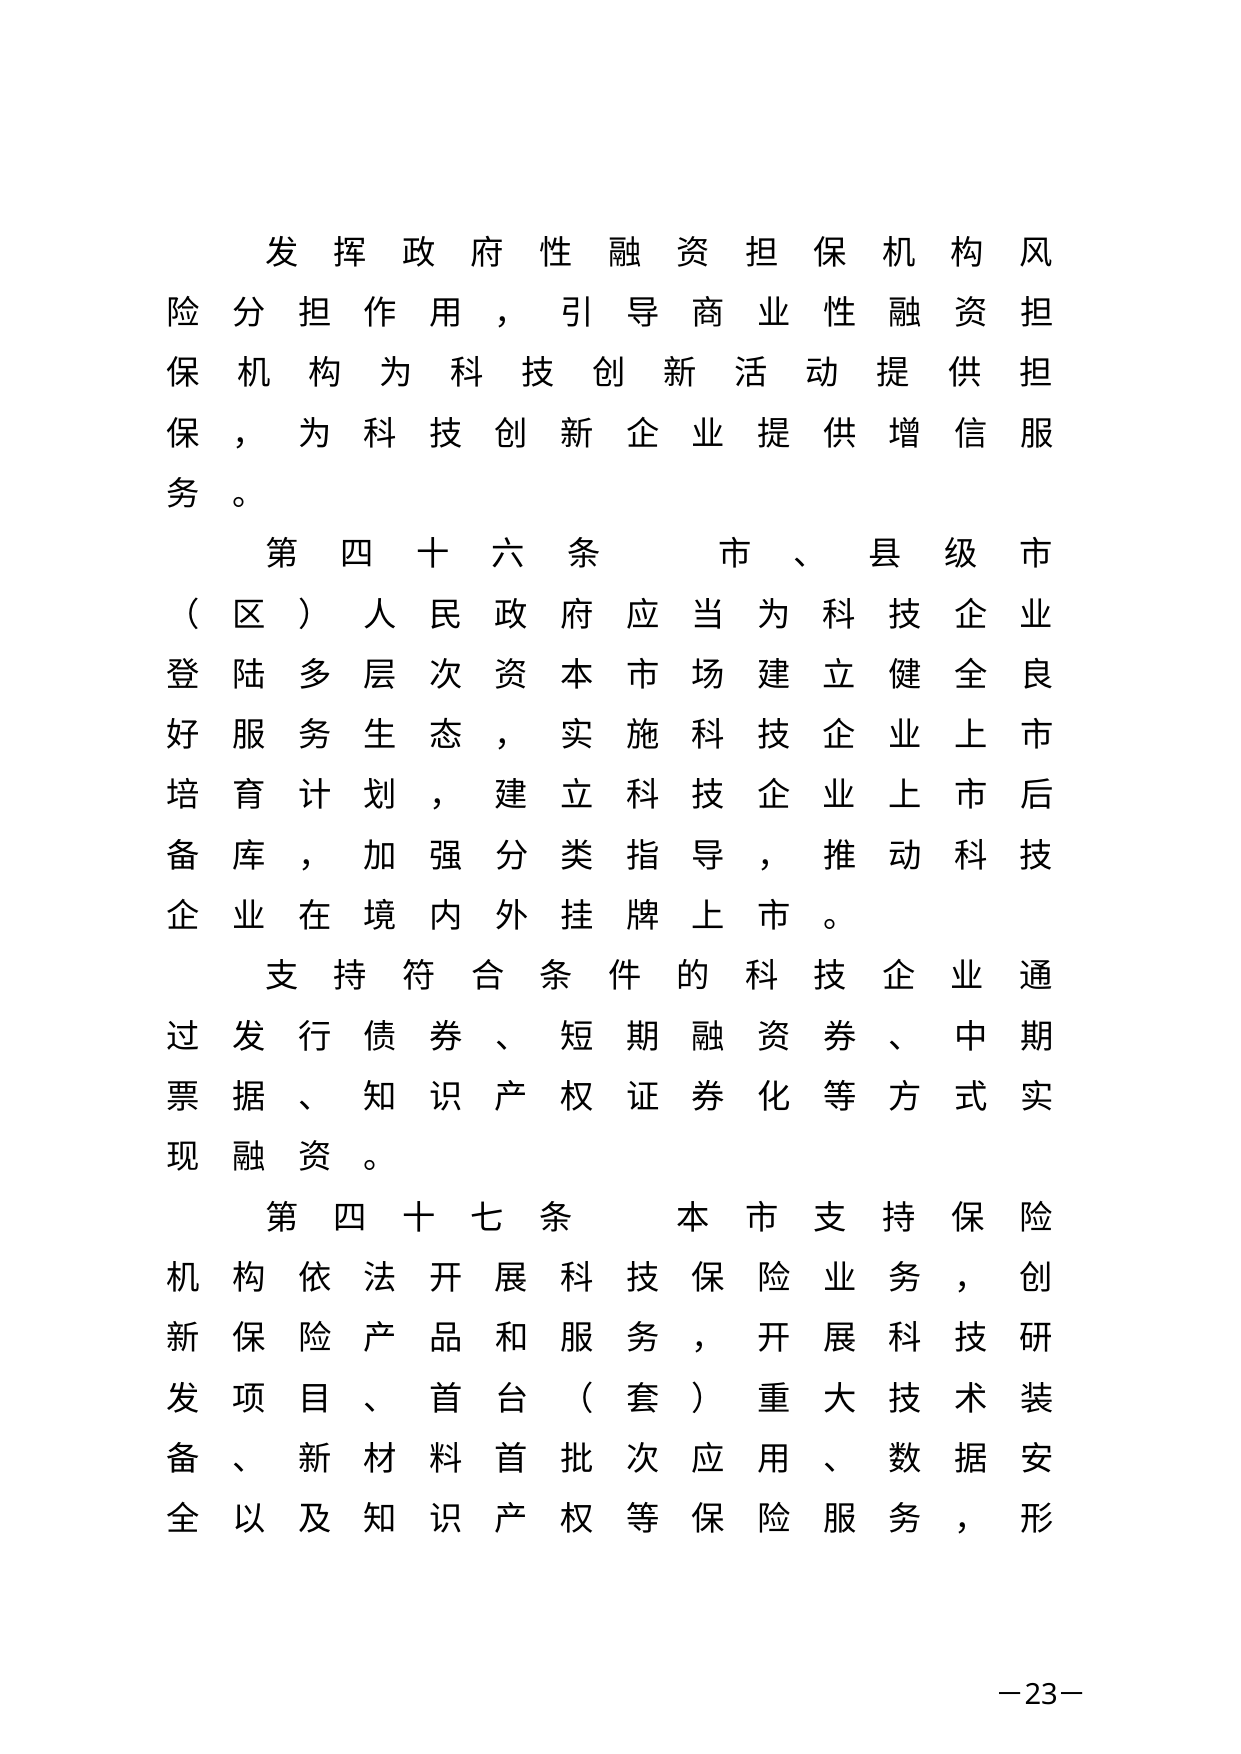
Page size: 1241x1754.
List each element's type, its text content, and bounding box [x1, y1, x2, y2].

text 第四十六条 市、县级市（区）人民政府应当为科技企业登陆多层次资本市场建立健全良好服务生态，实施科技企业上市培育计划，建立科技企业上市后备库，加强分类指导，推动科技企业在境内外挂牌上市。 [167, 521, 1085, 943]
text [167, 1184, 1085, 1546]
text 支持符合条件的科技企业通过发行债券、短期融资券、中期票据、知识产权证券化等方式实现融资。 [167, 943, 1085, 1184]
text 发挥政府性融资担保机构风险分担作用，引导商业性融资担保机构为科技创新活动提供担保，为科技创新企业提供增信服务。 [167, 219, 1085, 521]
